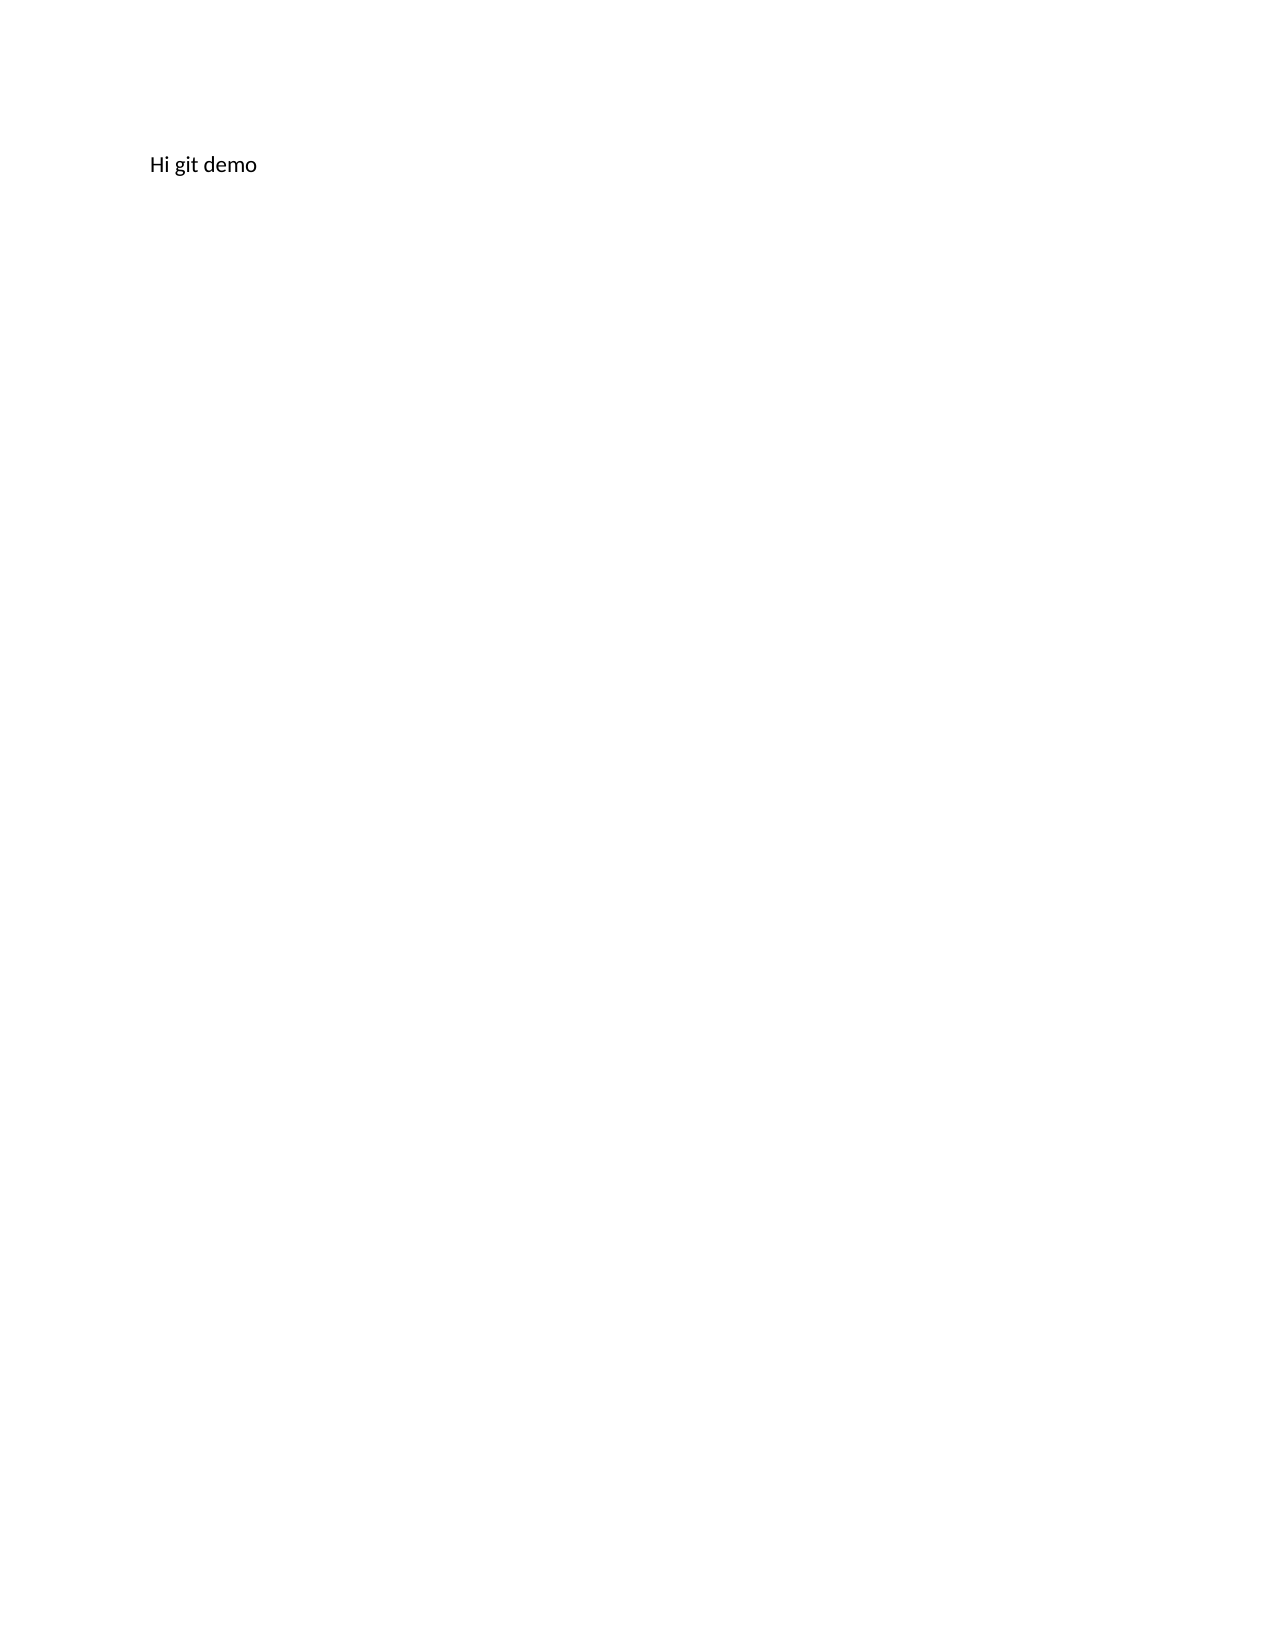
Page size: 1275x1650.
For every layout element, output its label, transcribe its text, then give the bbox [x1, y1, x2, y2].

text Hi git demo [150, 150, 1125, 178]
